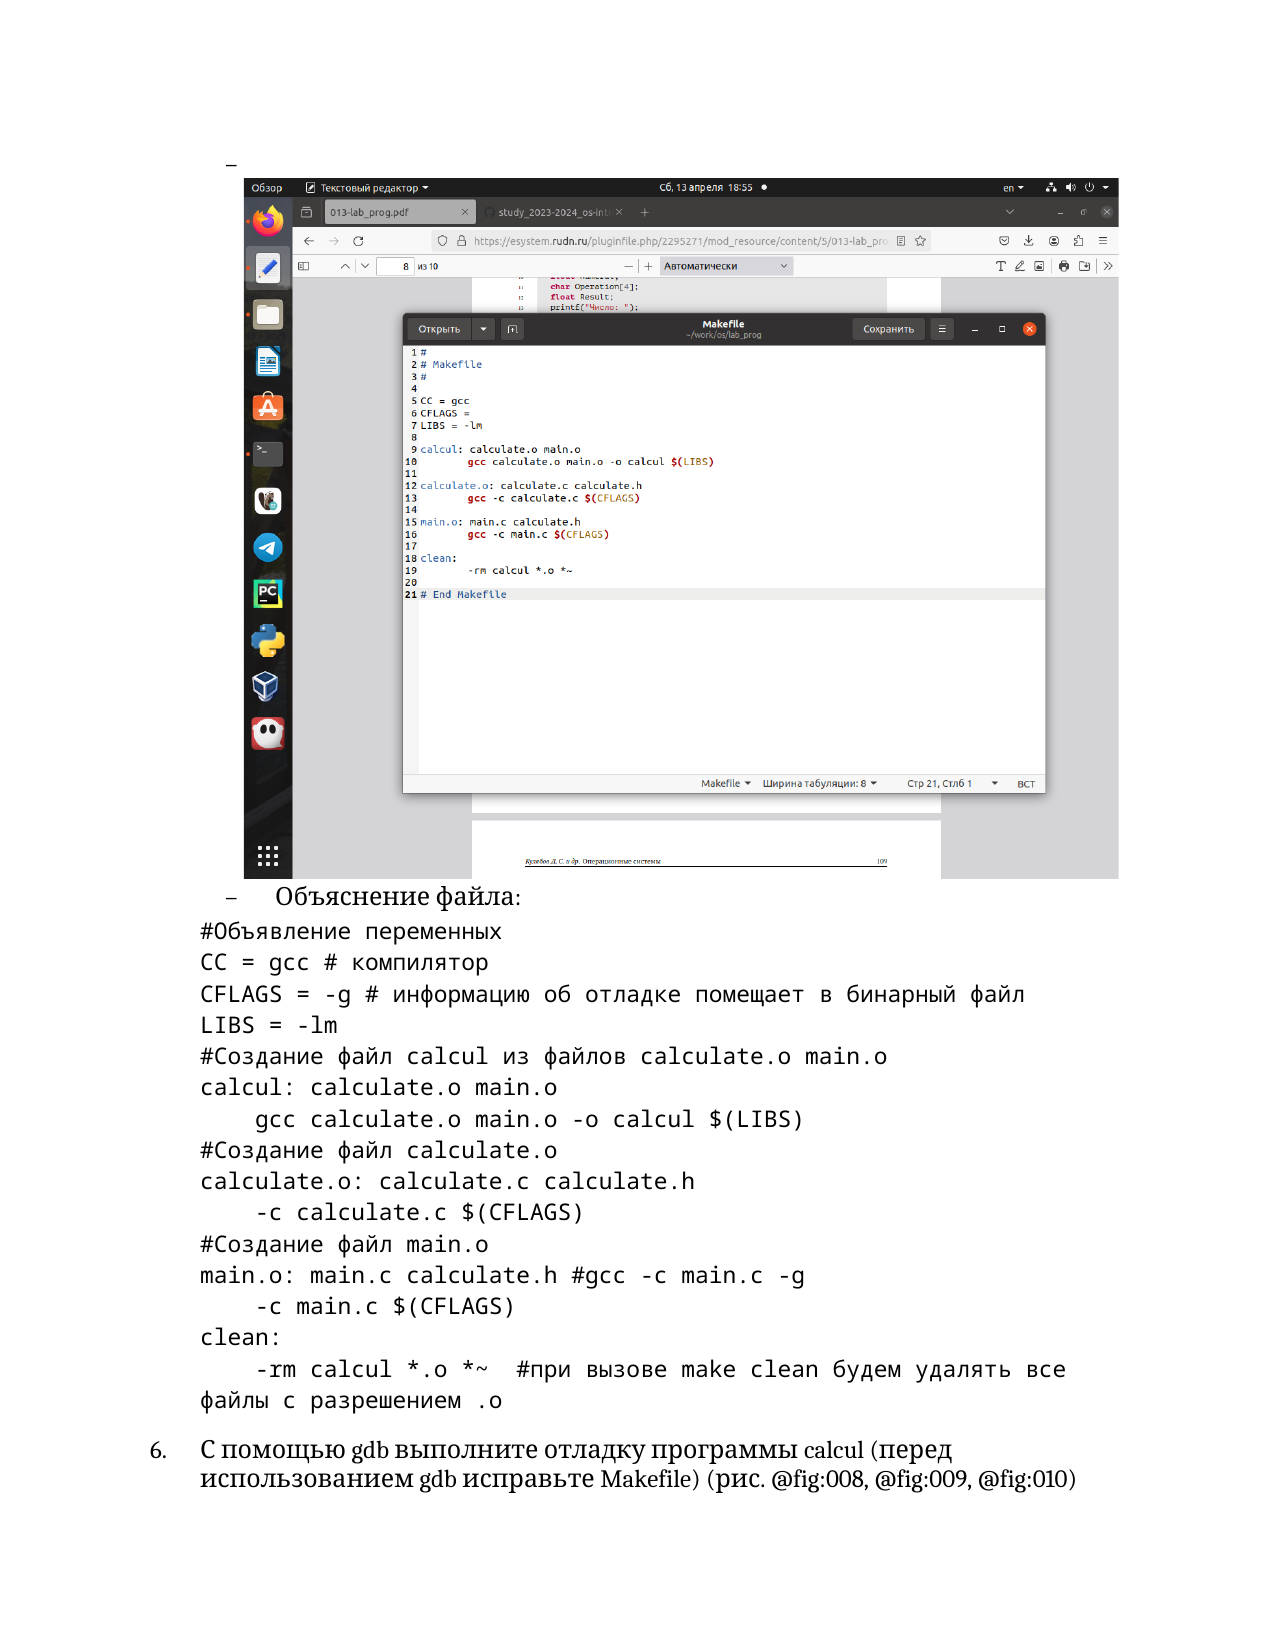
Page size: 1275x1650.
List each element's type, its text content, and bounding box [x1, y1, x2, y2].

list С помощью gdb выполните отладку программы calcul (перед использованием gdb исправьте Makefile) (рис. @fig:008, @fig:009, @fig:010) [150, 1436, 1125, 1493]
list Объяснение файла: [225, 882, 1125, 911]
picture [243, 178, 1119, 879]
list #Объявление переменных CC = gcc # компилятор CFLAGS = -g # информацию об отладке помещает в бинарный файл LIBS = -lm #Создание файл calcul из файлов calculate.o main.o calcul: calculate.o main.o gcc calculate.o main.o -o calcul $(LIBS) #Создание файл calculate.o calculate.o: calculate.c calculate.h -c calculate.c $(CFLAGS) #Создание файл main.o main.o: main.c calculate.h #gcc -c main.c -g -c main.c $(CFLAGS) clean: -rm calcul *.o *~ #при вызове make clean будем удалять все файлы с разрешением .о [150, 915, 1125, 1415]
